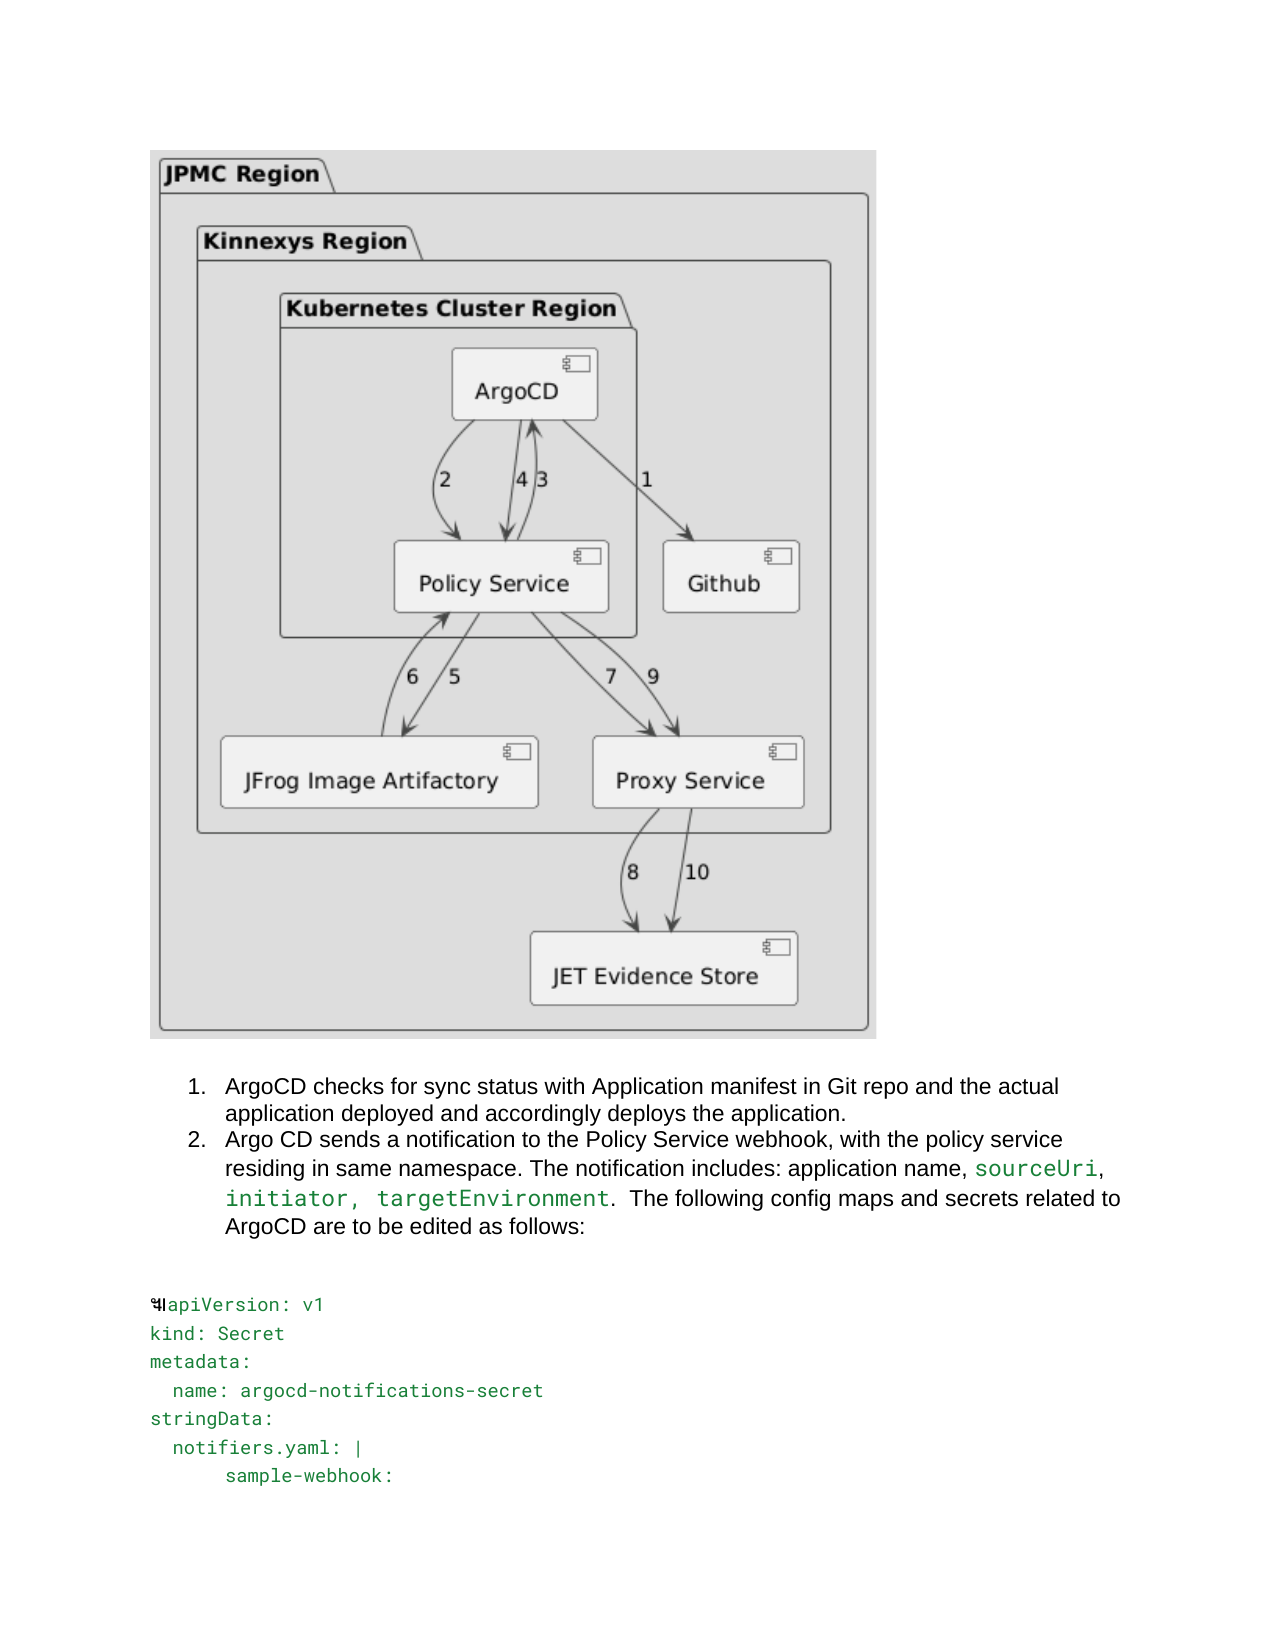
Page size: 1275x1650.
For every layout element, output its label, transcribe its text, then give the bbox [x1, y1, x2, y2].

list Argo CD sends a notification to the Policy Service webhook, with the policy service residing in same namespace. The notification includes: application name, sourceUri, initiator, targetEnvironment. The following config maps and secrets related to ArgoCD are to be edited as follows: [187, 1126, 1125, 1239]
list ArgoCD checks for sync status with Application manifest in Git repo and the actual application deployed and accordingly deploys the application. [187, 1073, 1125, 1126]
picture [150, 150, 877, 1039]
text metadata: [150, 1349, 1125, 1374]
text kind: Secret [150, 1321, 1125, 1346]
text stringData: [150, 1406, 1125, 1431]
text name: argocd-notifications-secret [150, 1378, 1125, 1402]
text notifiers.yaml: | [150, 1434, 1125, 1459]
text apiVersion: v1 [150, 1290, 1125, 1317]
text sample-webhook: [150, 1463, 1125, 1488]
